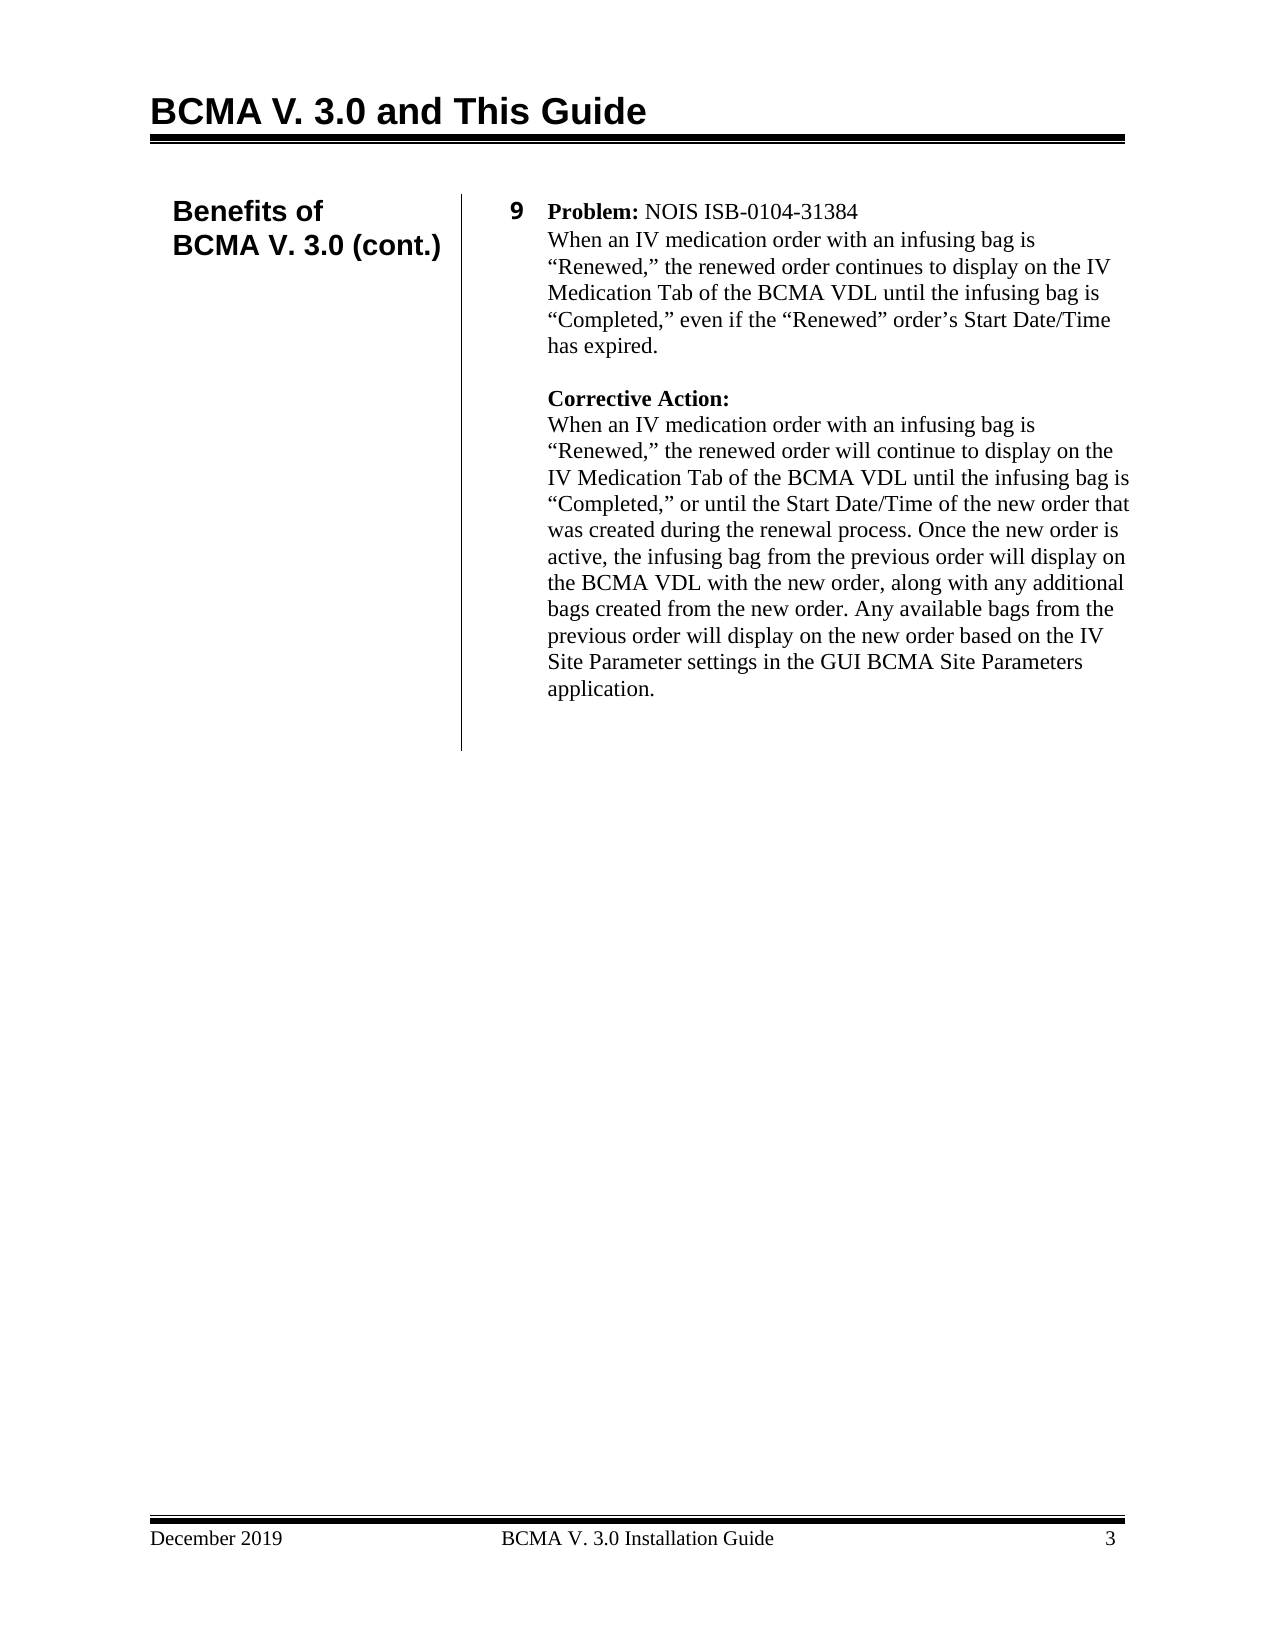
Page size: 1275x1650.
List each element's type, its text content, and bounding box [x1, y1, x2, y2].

text BCMA V. 3.0 and This Guide [150, 89, 1125, 134]
table_header Problem: NOIS ISB-0104-31384 When an IV medication order with an infusing bag is “Renewed,” the renewed order continues to display on the IV Medication Tab of the BCMA VDL until the infusing bag is “Completed,” even if the “Renewed” order’s Start Date/Time has expired. Corrective Action: When an IV medication order with an infusing bag is “Renewed,” the renewed order will continue to display on the IV Medication Tab of the BCMA VDL until the infusing bag is “Completed,” or until the Start Date/Time of the new order that was created during the renewal process. Once the new order is active, the infusing bag from the previous order will display on the BCMA VDL with the new order, along with any additional bags created from the new order. Any available bags from the previous order will display on the new order based on the IV Site Parameter settings in the GUI BCMA Site Parameters application. [462, 194, 1146, 751]
table_header Benefits of BCMA V. 3.0 (cont.) [161, 194, 461, 751]
